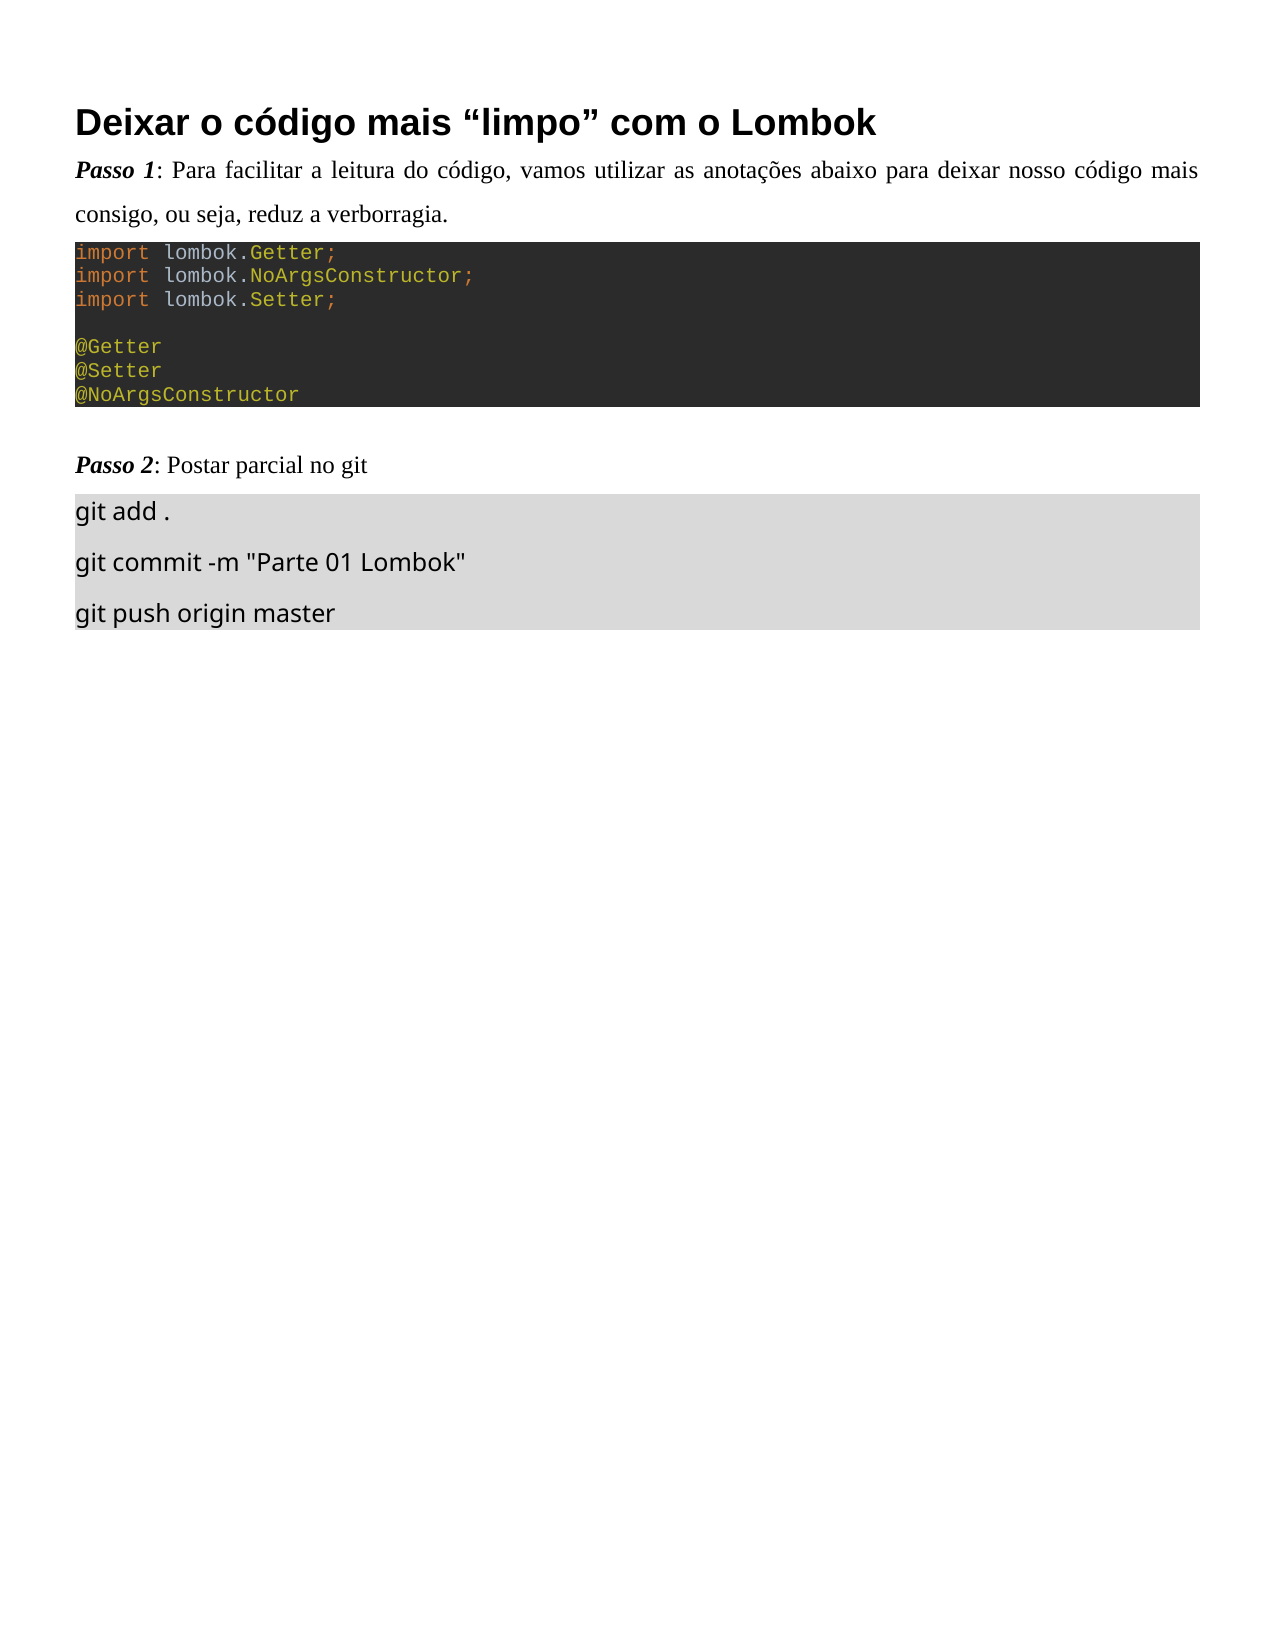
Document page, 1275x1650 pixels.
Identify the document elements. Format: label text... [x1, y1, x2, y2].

subtitle Deixar o código mais “limpo” com o Lombok [75, 100, 1200, 143]
text git add . [75, 494, 1200, 528]
text git push origin master [75, 596, 1200, 630]
text Passo 2: Postar parcial no git [75, 451, 1200, 479]
text Passo 1: Para facilitar a leitura do código, vamos utilizar as anotações abaixo para deixar nosso código mais consigo, ou seja, reduz a verborragia. [75, 156, 1200, 227]
text git commit -m "Parte 01 Lombok" [75, 545, 1200, 579]
text import lombok.Getter; import lombok.NoArgsConstructor; import lombok.Setter; @Getter @Setter @NoArgsConstructor [75, 242, 1200, 407]
